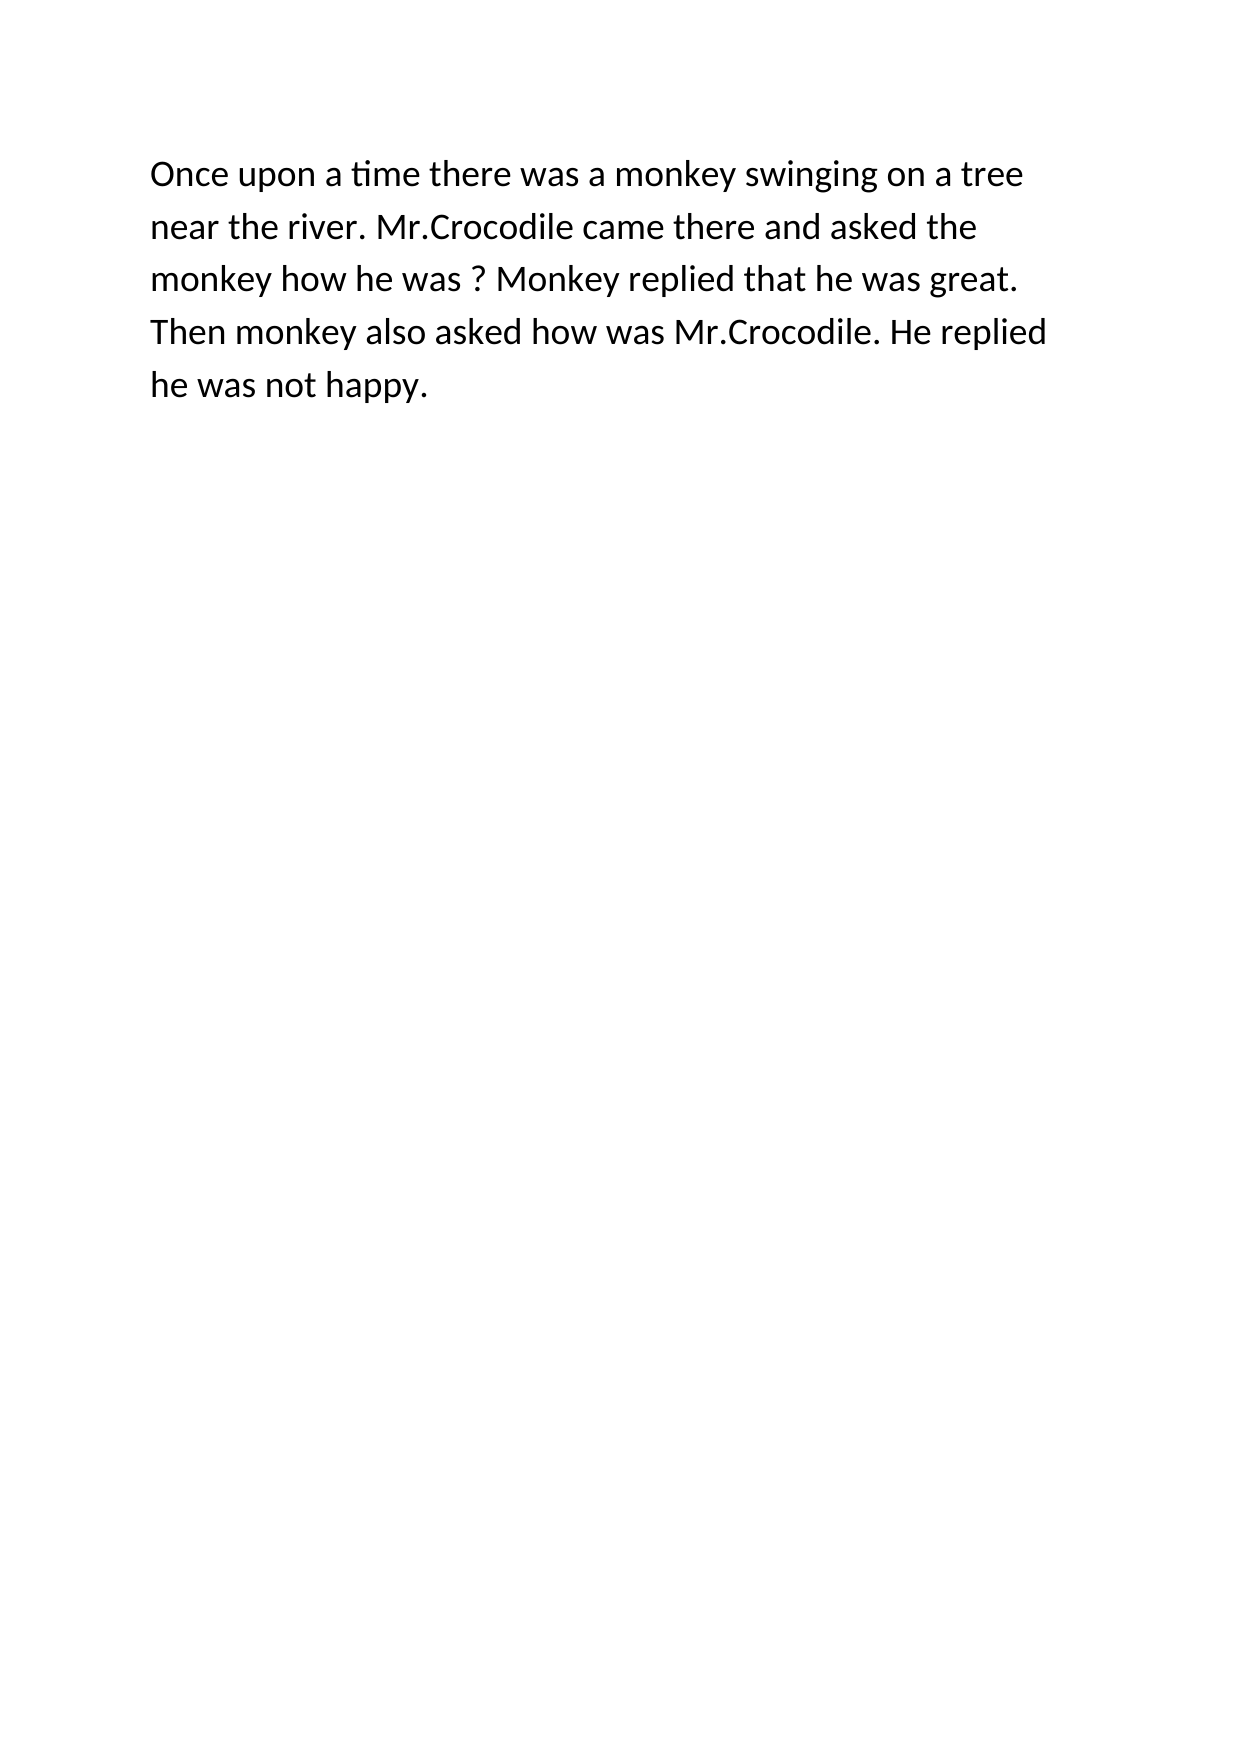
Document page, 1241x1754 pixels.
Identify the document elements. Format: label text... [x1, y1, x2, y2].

text Once upon a time there was a monkey swinging on a tree near the river. Mr.Crocodile came there and asked the monkey how he was ? Monkey replied that he was great. Then monkey also asked how was Mr.Crocodile. He replied he was not happy. [150, 150, 1090, 407]
